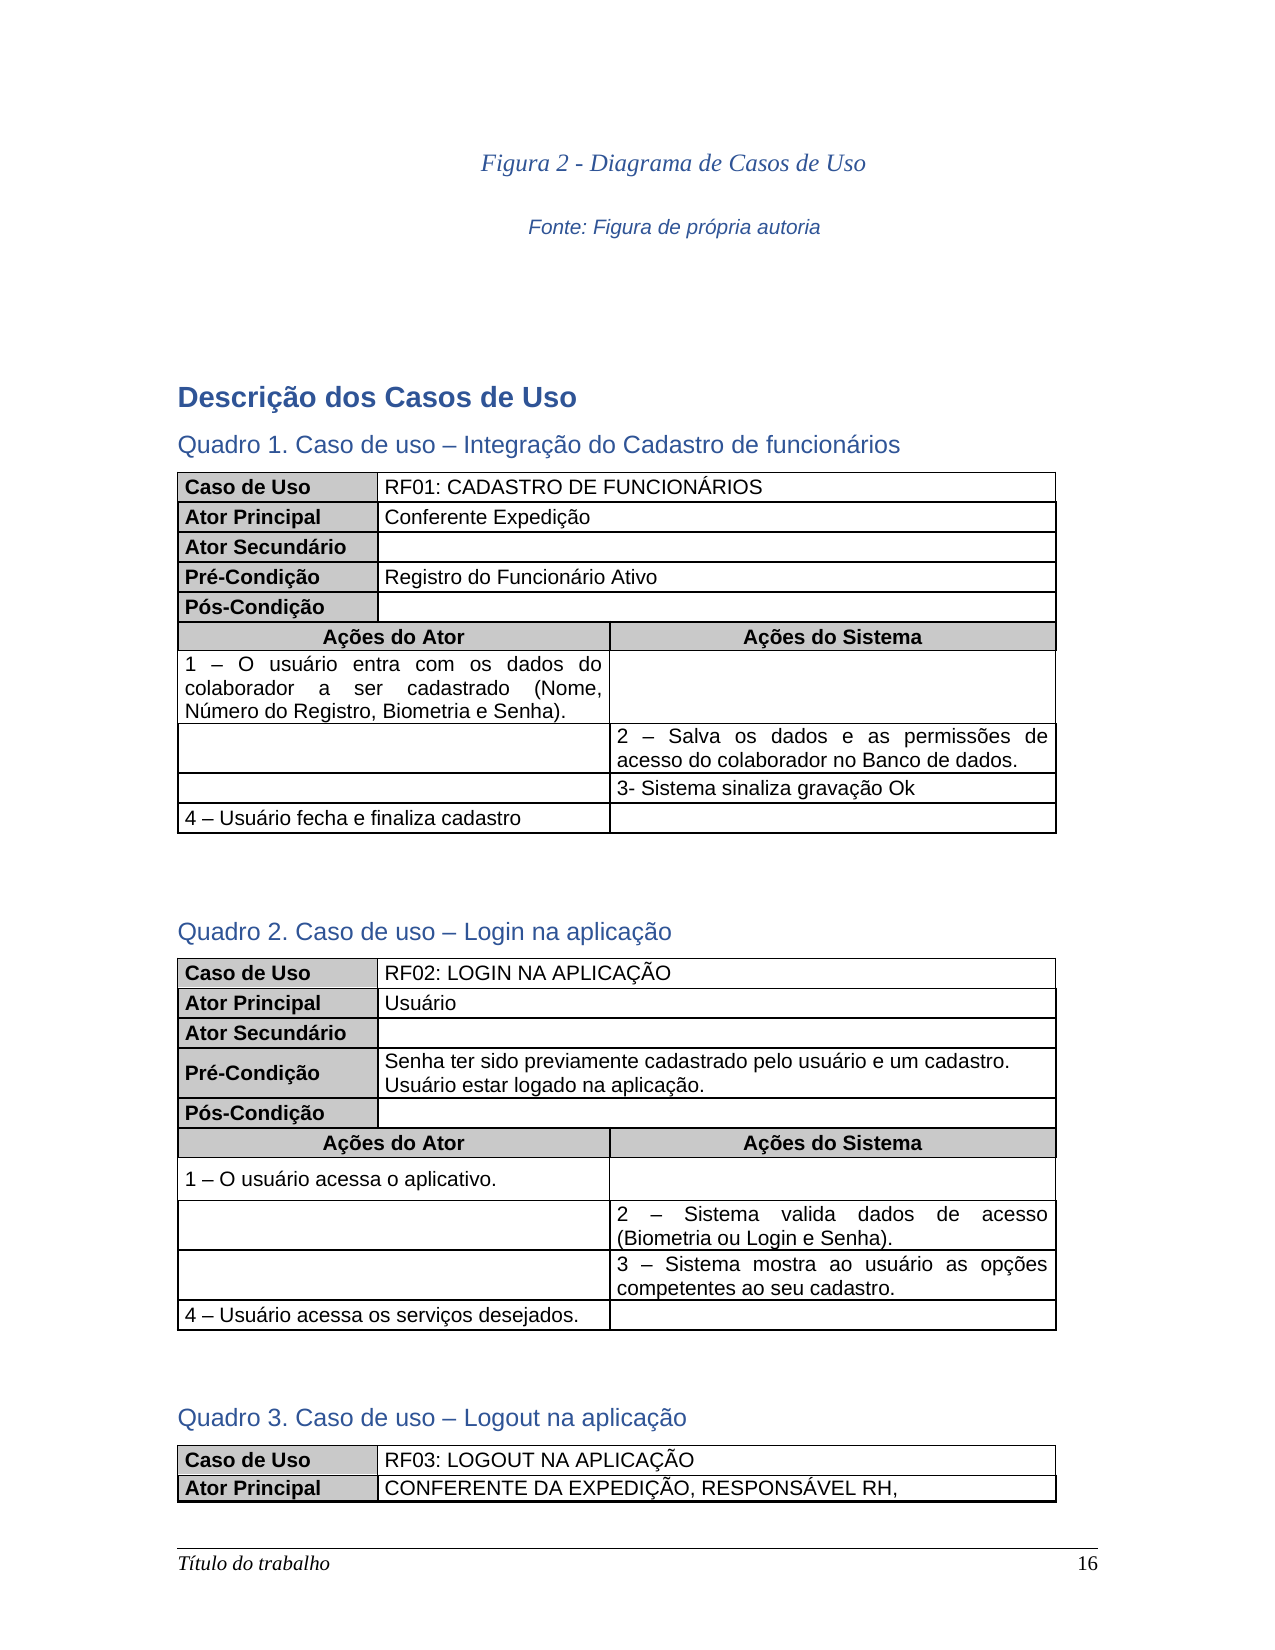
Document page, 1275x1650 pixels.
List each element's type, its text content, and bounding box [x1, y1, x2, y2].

table_cell Pós-Condição [179, 1099, 377, 1127]
table_cell [179, 774, 609, 802]
table_cell [179, 1251, 609, 1299]
table_cell Registro do Funcionário Ativo [379, 563, 1055, 591]
table_cell Usuário [379, 989, 1055, 1017]
table_cell Ator Secundário [179, 1019, 377, 1047]
table_header RF03: LOGOUT NA APLICAÇÃO [378, 1446, 1055, 1474]
text Figura 2 - Diagrama de Casos de Uso [177, 148, 1098, 176]
table_cell [179, 724, 609, 772]
table_cell [379, 1099, 1055, 1127]
table_cell Ator Principal [179, 989, 377, 1017]
table_header RF01: CADASTRO DE FUNCIONÁRIOS [378, 473, 1055, 501]
table_cell [179, 1201, 609, 1249]
table_cell 3 – Sistema mostra ao usuário as opções competentes ao seu cadastro. [611, 1251, 1055, 1299]
table_cell [379, 593, 1055, 621]
table_cell Senha ter sido previamente cadastrado pelo usuário e um cadastro. Usuário estar logado na aplicação. [379, 1049, 1055, 1097]
table_cell [610, 1158, 1055, 1200]
table_cell Ações do Sistema [611, 1129, 1055, 1157]
table_header RF02: LOGIN NA APLICAÇÃO [378, 959, 1055, 987]
table_header Caso de Uso [178, 959, 377, 987]
table_cell Pré-Condição [179, 1049, 377, 1097]
table_cell Pré-Condição [179, 563, 377, 591]
table_cell Ator Principal [179, 503, 377, 531]
table_cell 4 – Usuário acessa os serviços desejados. [179, 1301, 609, 1329]
table_cell Conferente Expedição [379, 503, 1055, 531]
table_cell Ações do Ator [179, 623, 609, 650]
table_cell Ator Secundário [179, 533, 377, 561]
text Descrição dos Casos de Uso [177, 380, 1098, 414]
text Quadro 2. Caso de uso – Login na aplicação [177, 916, 1098, 945]
table_cell [611, 1301, 1055, 1329]
table_cell [610, 651, 1055, 723]
table_cell 4 – Usuário fecha e finaliza cadastro [179, 804, 609, 832]
table_cell 1 – O usuário acessa o aplicativo. [178, 1158, 609, 1200]
table_cell Ações do Sistema [611, 623, 1055, 650]
table_cell [611, 804, 1055, 832]
table_cell Ator Principal [179, 1476, 377, 1500]
table_cell 1 – O usuário entra com os dados do colaborador a ser cadastrado (Nome, Número do Registro, Biometria e Senha). [178, 651, 609, 723]
table_cell 2 – Salva os dados e as permissões de acesso do colaborador no Banco de dados. [611, 724, 1055, 772]
table_cell [379, 533, 1055, 561]
table_cell Ações do Ator [179, 1129, 609, 1157]
table_cell 2 – Sistema valida dados de acesso (Biometria ou Login e Senha). [611, 1201, 1055, 1249]
table_header Caso de Uso [178, 473, 377, 501]
text Fonte: Figura de própria autoria [177, 215, 1098, 239]
text Quadro 1. Caso de uso – Integração do Cadastro de funcionários [177, 430, 1098, 459]
table_cell 3- Sistema sinaliza gravação Ok [611, 774, 1055, 802]
text Quadro 3. Caso de uso – Logout na aplicação [177, 1403, 1098, 1432]
table_cell [379, 1019, 1055, 1047]
table_header Caso de Uso [178, 1446, 377, 1474]
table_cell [379, 1476, 1055, 1500]
table_cell Pós-Condição [179, 593, 377, 621]
